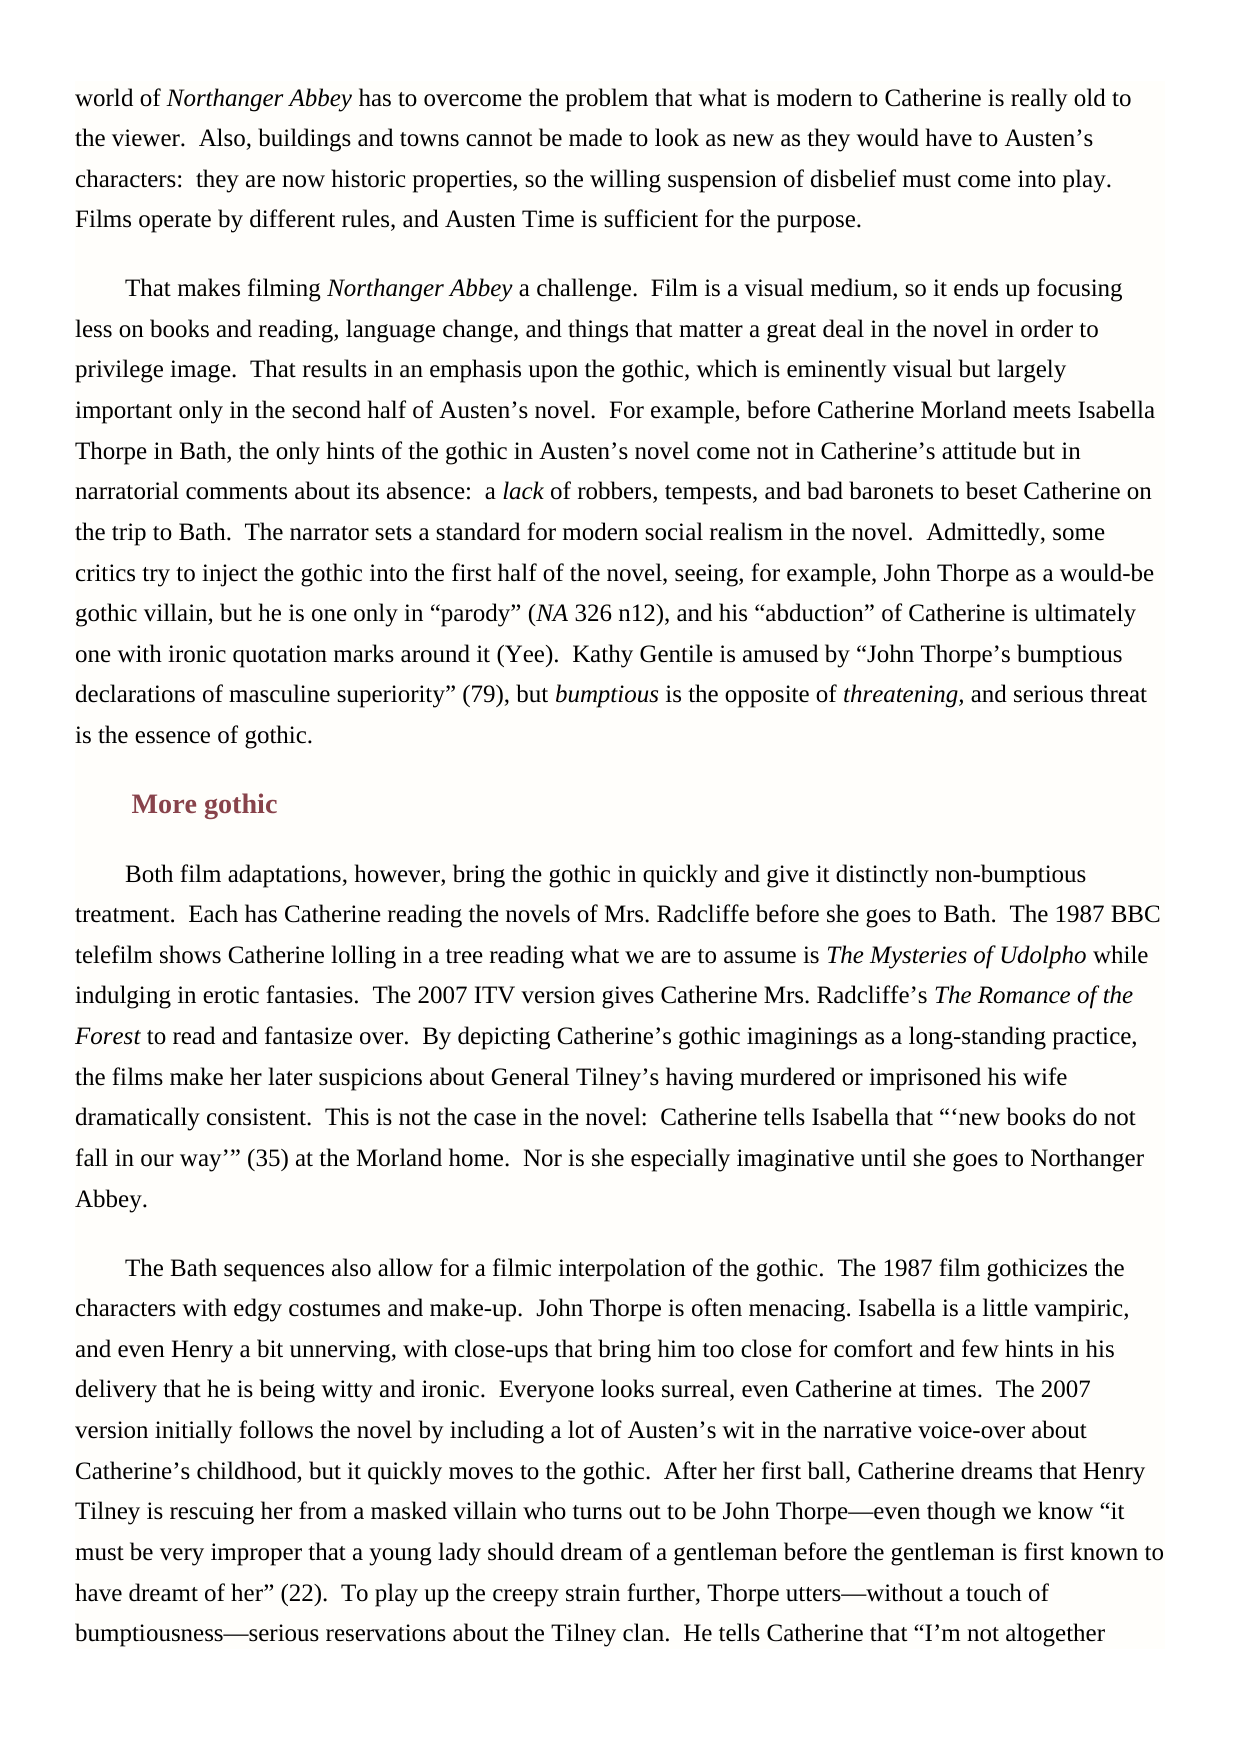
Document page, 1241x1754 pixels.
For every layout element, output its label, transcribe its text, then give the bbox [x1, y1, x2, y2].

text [75, 1251, 1165, 1649]
text That makes filming Northanger Abbey a challenge. Film is a visual medium, so it ends up focusing less on books and reading, language change, and things that matter a great deal in the novel in order to privilege image. That results in an emphasis upon the gothic, which is eminently visual but largely important only in the second half of Austen’s novel. For example, before Catherine Morland meets Isabella Thorpe in Bath, the only hints of the gothic in Austen’s novel come not in Catherine’s attitude but in narratorial comments about its absence: a lack of robbers, tempests, and bad baronets to beset Catherine on the trip to Bath. The narrator sets a standard for modern social realism in the novel. Admittedly, some critics try to inject the gothic into the first half of the novel, seeing, for example, John Thorpe as a would-be gothic villain, but he is one only in “parody” (NA 326 n12), and his “abduction” of Catherine is ultimately one with ironic quotation marks around it (Yee). Kathy Gentile is amused by “John Thorpe’s bumptious declarations of masculine superiority” (79), but bumptious is the opposite of threatening, and serious threat is the essence of gothic. [75, 271, 1165, 751]
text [75, 81, 1165, 235]
text More gothic [75, 787, 1165, 820]
text Both film adaptations, however, bring the gothic in quickly and give it distinctly non-bumptious treatment. Each has Catherine reading the novels of Mrs. Radcliffe before she goes to Bath. The 1987 BBC telefilm shows Catherine lolling in a tree reading what we are to assume is The Mysteries of Udolpho while indulging in erotic fantasies. The 2007 ITV version gives Catherine Mrs. Radcliffe’s The Romance of the Forest to read and fantasize over. By depicting Catherine’s gothic imaginings as a long-standing practice, the films make her later suspicions about General Tilney’s having murdered or imprisoned his wife dramatically consistent. This is not the case in the novel: Catherine tells Isabella that “‘new books do not fall in our way’” (35) at the Morland home. Nor is she especially imaginative until she goes to Northanger Abbey. [75, 857, 1165, 1214]
